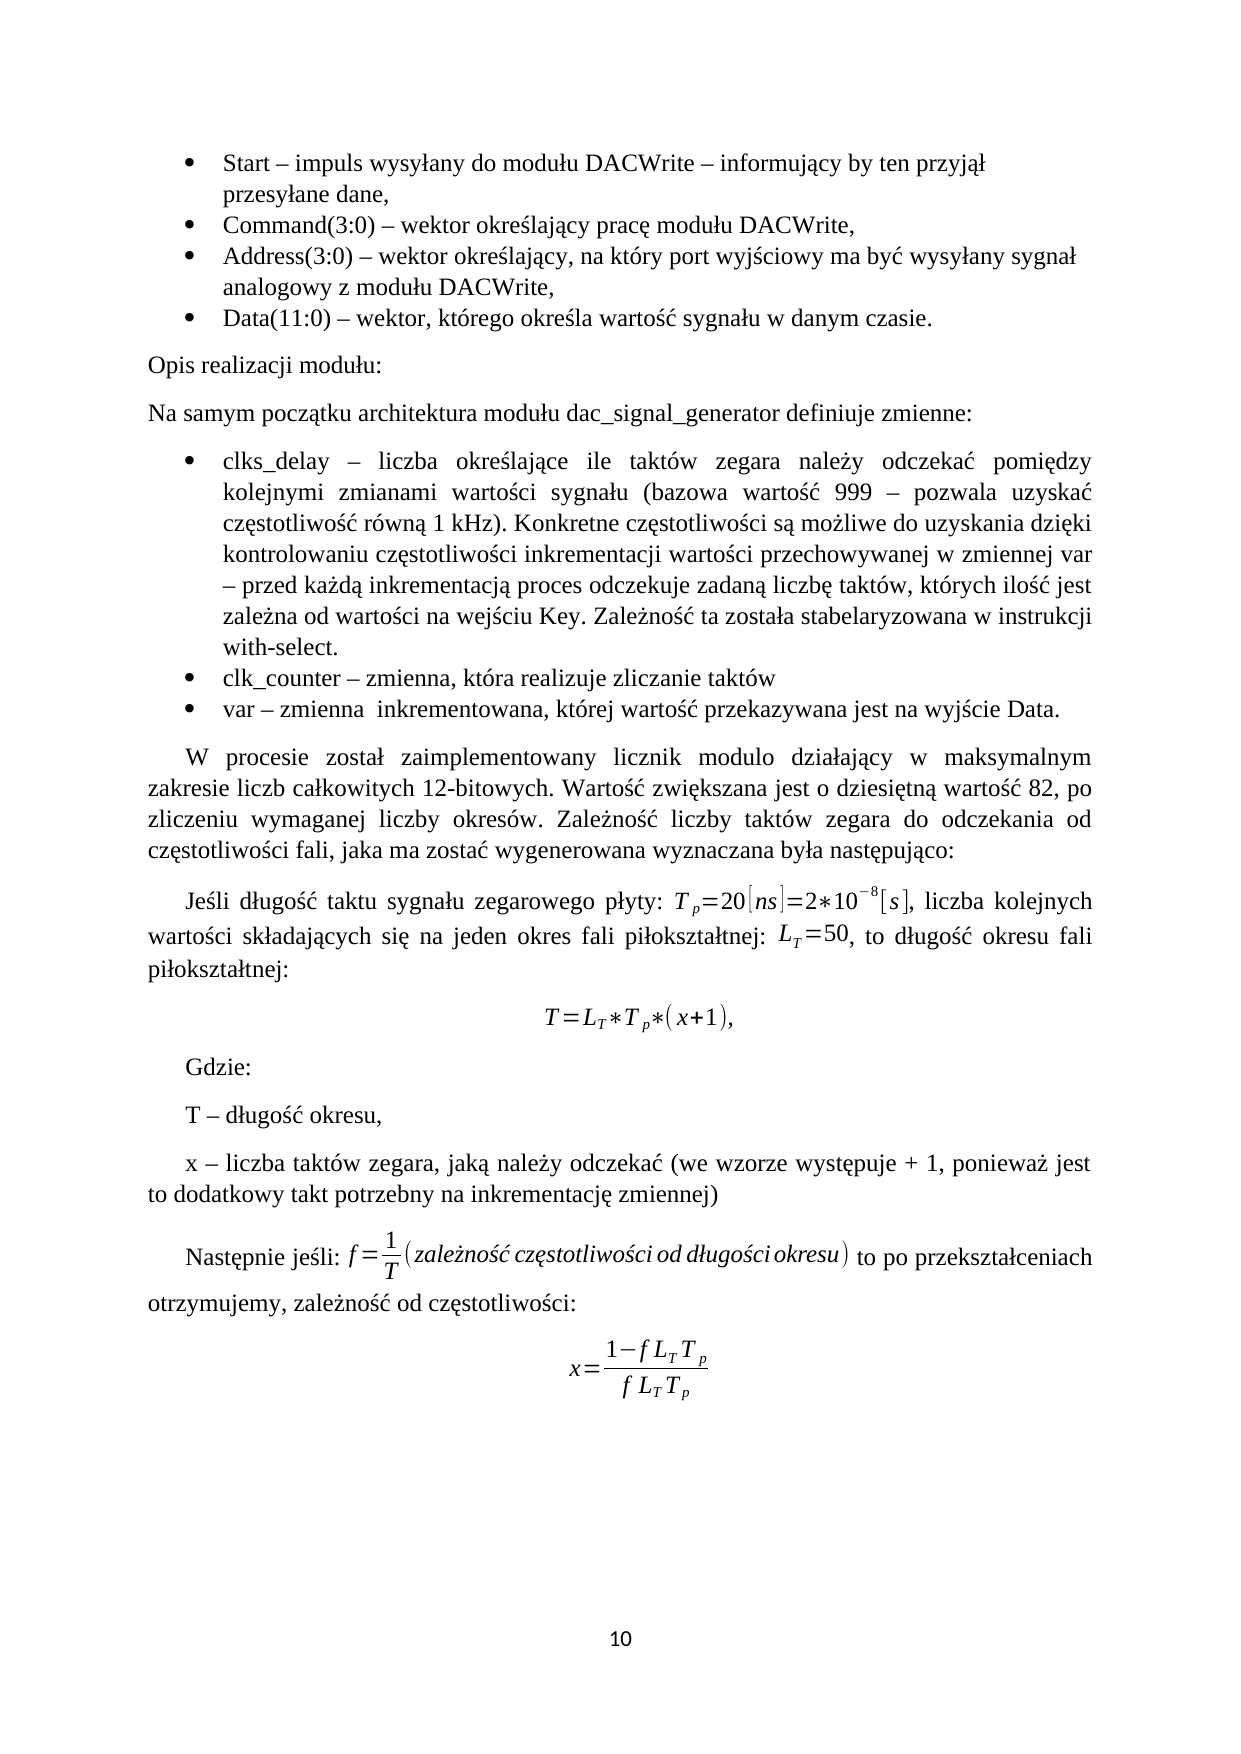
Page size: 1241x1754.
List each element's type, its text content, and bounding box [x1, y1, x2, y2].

list clk_counter – zmienna, która realizuje zliczanie taktów [185, 663, 1093, 692]
list Start – impuls wysyłany do modułu DACWrite – informujący by ten przyjął przesyłane dane, [185, 148, 1093, 207]
text Na samym początku architektura modułu dac_signal_generator definiuje zmienne: [148, 398, 1093, 427]
list var – zmienna inkrementowana, której wartość przekazywana jest na wyjście Data. [185, 694, 1093, 723]
text W procesie został zaimplementowany licznik modulo działający w maksymalnym zakresie liczb całkowitych 12-bitowych. Wartość zwiększana jest o dziesiętną wartość 82, po zliczeniu wymaganej liczby okresów. Zależność liczby taktów zegara do odczekania od częstotliwości fali, jaka ma zostać wygenerowana wyznaczana była następująco: [148, 742, 1093, 864]
list Command(3:0) – wektor określający pracę modułu DACWrite, [185, 210, 1093, 238]
list Data(11:0) – wektor, którego określa wartość sygnału w danym czasie. [185, 303, 1093, 332]
text T – długość okresu, [148, 1100, 1093, 1129]
text Gdzie: [148, 1052, 1093, 1081]
text x – liczba taktów zegara, jaką należy odczekać (we wzorze występuje + 1, ponieważ jest to dodatkowy takt potrzebny na inkrementację zmiennej) [148, 1148, 1093, 1207]
text Następnie jeśli: to po przekształceniach otrzymujemy, zależność od częstotliwości: [148, 1226, 1093, 1316]
text Jeśli długość taktu sygnału zegarowego płyty: , liczba kolejnych wartości składających się na jeden okres fali piłokształtnej: , to długość okresu fali piłokształtnej: [148, 883, 1093, 982]
text Opis realizacji modułu: [148, 351, 1093, 379]
list clks_delay – liczba określające ile taktów zegara należy odczekać pomiędzy kolejnymi zmianami wartości sygnału (bazowa wartość 999 – pozwala uzyskać częstotliwość równą 1 kHz). Konkretne częstotliwości są możliwe do uzyskania dzięki kontrolowaniu częstotliwości inkrementacji wartości przechowywanej w zmiennej var – przed każdą inkrementacją proces odczekuje zadaną liczbę taktów, których ilość jest zależna od wartości na wejściu Key. Zależność ta została stabelaryzowana w instrukcji with-select. [185, 446, 1093, 661]
text , [148, 1001, 1093, 1033]
list Address(3:0) – wektor określający, na który port wyjściowy ma być wysyłany sygnał analogowy z modułu DACWrite, [185, 241, 1093, 301]
